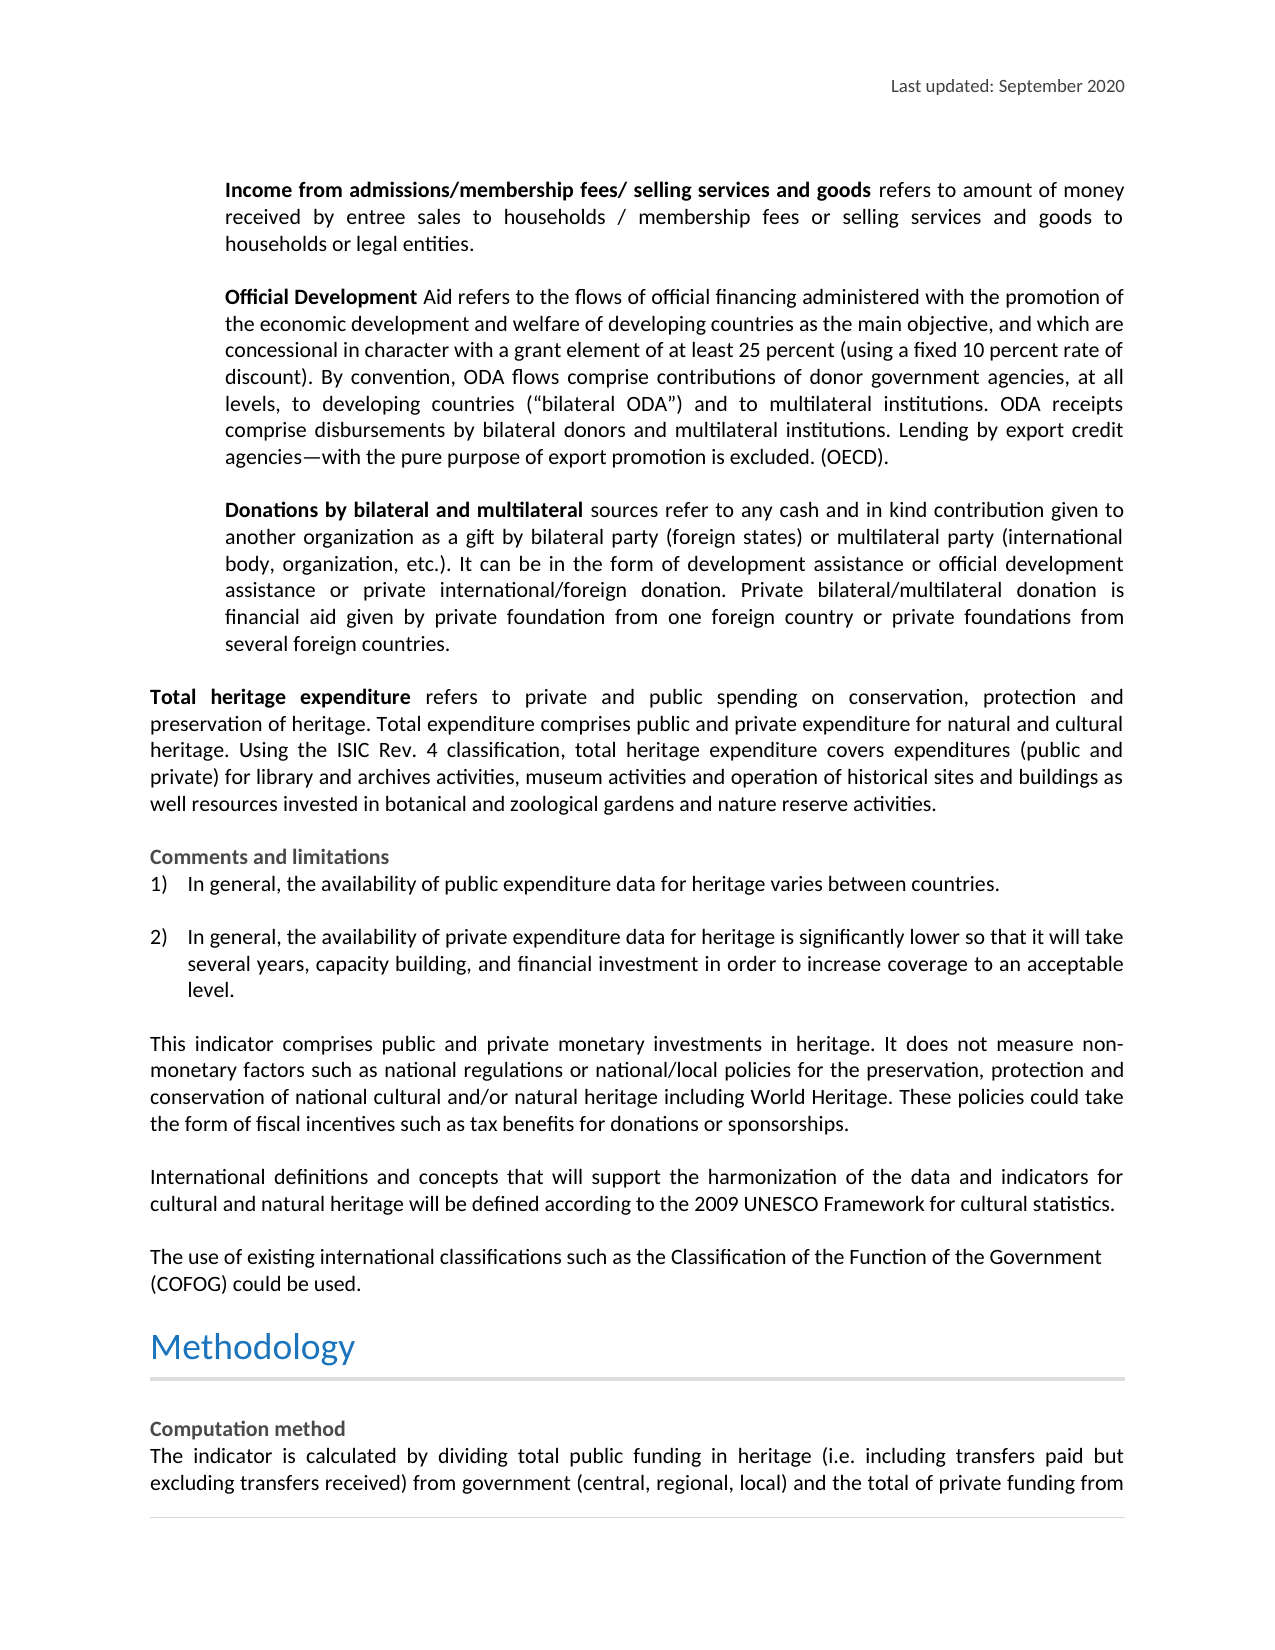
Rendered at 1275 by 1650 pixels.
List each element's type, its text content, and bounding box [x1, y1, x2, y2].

text 1) In general, the availability of public expenditure data for heritage varies between countries. [150, 870, 1125, 897]
text This indicator comprises public and private monetary investments in heritage. It does not measure non-monetary factors such as national regulations or national/local policies for the preservation, protection and conservation of national cultural and/or natural heritage including World Heritage. These policies could take the form of fiscal incentives such as tax benefits for donations or sponsorships. [150, 1030, 1125, 1137]
text Comments and limitations [150, 843, 1125, 870]
text The use of existing international classifications such as the Classification of the Function of the Government (COFOG) could be used. [150, 1243, 1125, 1297]
text Income from admissions/membership fees/ selling services and goods refers to amount of money received by entree sales to households / membership fees or selling services and goods to households or legal entities. [225, 177, 1125, 257]
text Computation method [150, 1416, 1125, 1442]
text Methodology [150, 1323, 1125, 1377]
text Official Development Aid refers to the flows of official financing administered with the promotion of the economic development and welfare of developing countries as the main objective, and which are concessional in character with a grant element of at least 25 percent (using a fixed 10 percent rate of discount). By convention, ODA flows comprise contributions of donor government agencies, at all levels, to developing countries (“bilateral ODA”) and to multilateral institutions. ODA receipts comprise disbursements by bilateral donors and multilateral institutions. Lending by export credit agencies—with the pure purpose of export promotion is excluded. (OECD). [225, 283, 1125, 470]
text Total heritage expenditure refers to private and public spending on conservation, protection and preservation of heritage. Total expenditure comprises public and private expenditure for natural and cultural heritage. Using the ISIC Rev. 4 classification, total heritage expenditure covers expenditures (public and private) for library and archives activities, museum activities and operation of historical sites and buildings as well resources invested in botanical and zoological gardens and nature reserve activities. [150, 683, 1125, 817]
text 2) In general, the availability of private expenditure data for heritage is significantly lower so that it will take several years, capacity building, and financial investment in order to increase coverage to an acceptable level. [150, 923, 1125, 1003]
text International definitions and concepts that will support the harmonization of the data and indicators for cultural and natural heritage will be defined according to the 2009 UNESCO Framework for cultural statistics. [150, 1163, 1125, 1217]
text Donations by bilateral and multilateral sources refer to any cash and in kind contribution given to another organization as a gift by bilateral party (foreign states) or multilateral party (international body, organization, etc.). It can be in the form of development assistance or official development assistance or private international/foreign donation. Private bilateral/multilateral donation is financial aid given by private foundation from one foreign country or private foundations from several foreign countries. [225, 497, 1125, 657]
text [150, 1442, 1125, 1496]
